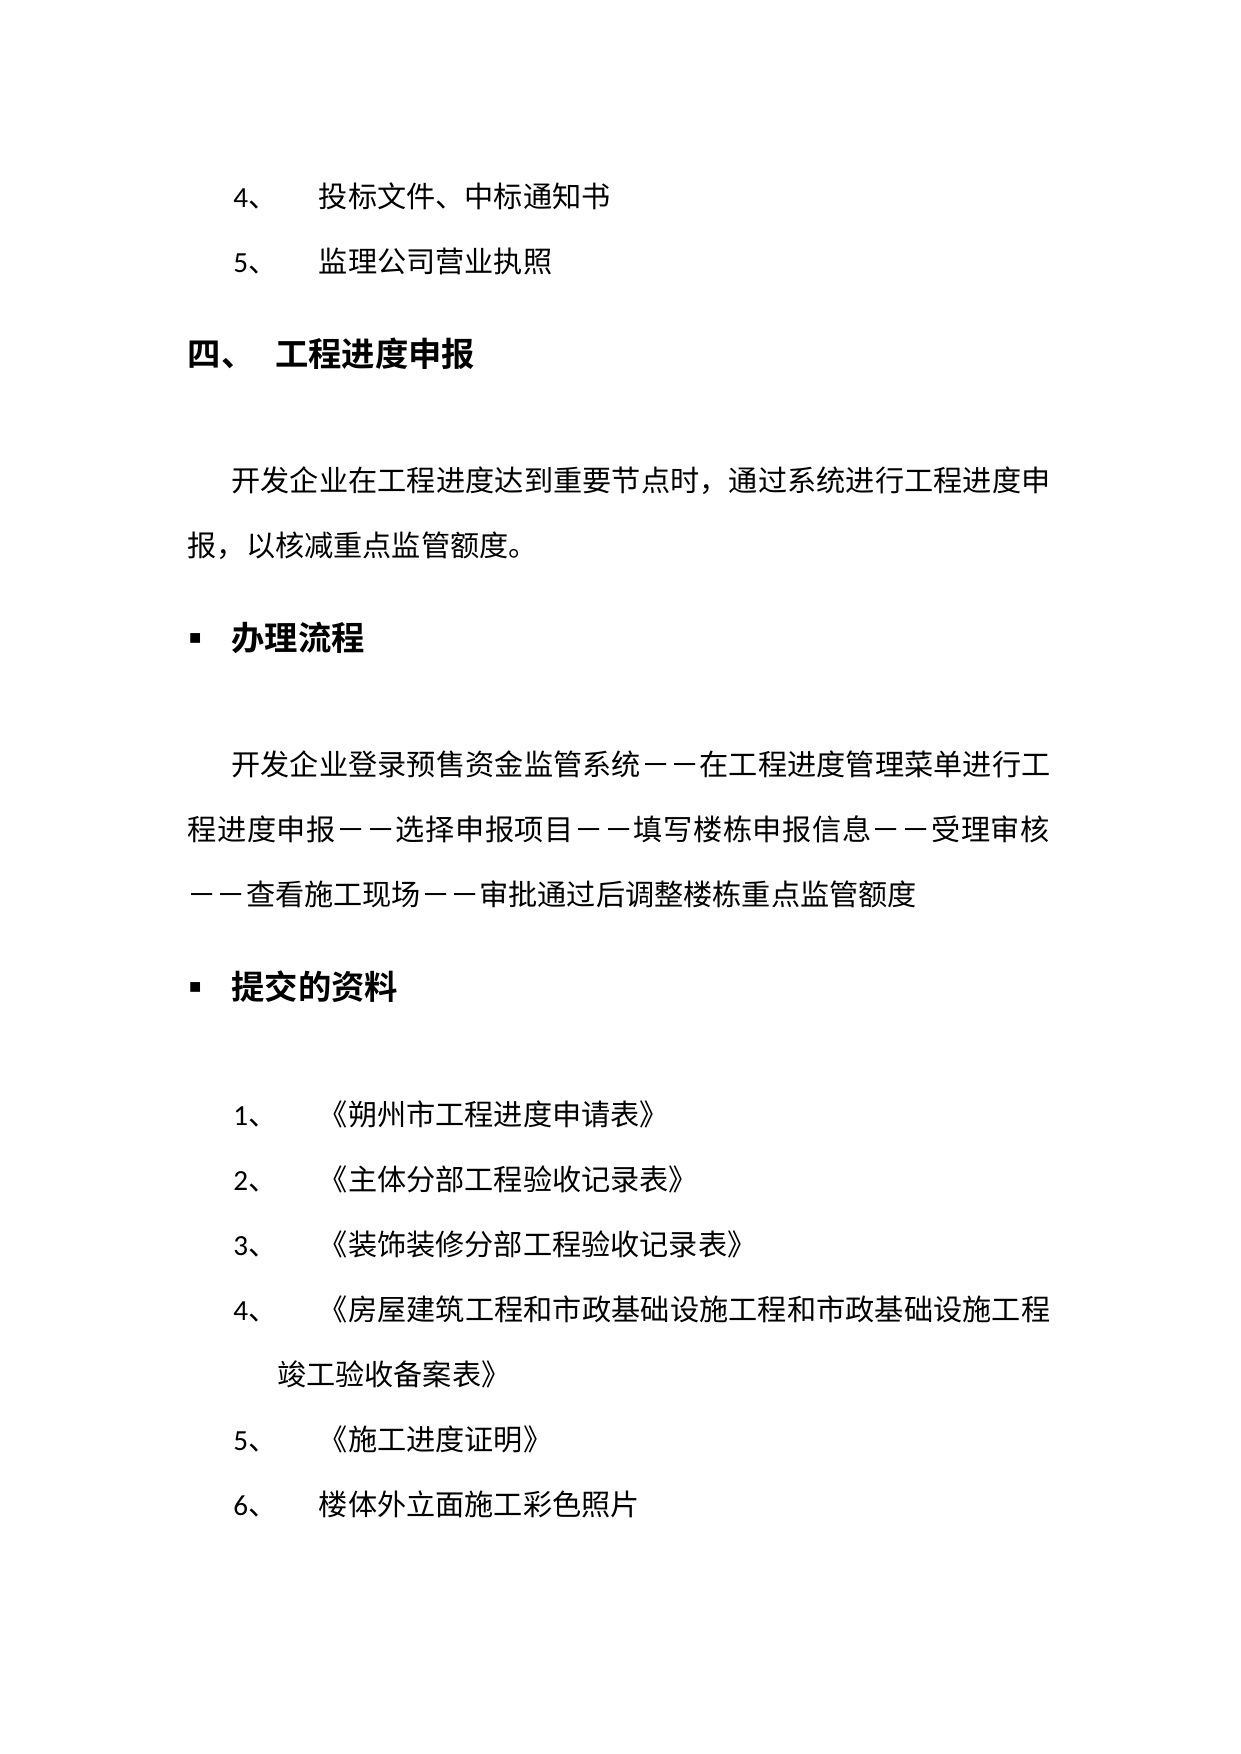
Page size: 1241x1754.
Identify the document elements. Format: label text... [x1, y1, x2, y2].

list 《朔州市工程进度申请表》 [233, 1080, 1053, 1145]
text 开发企业登录预售资金监管系统－－在工程进度管理菜单进行工程进度申报－－选择申报项目－－填写楼栋申报信息－－受理审核－－查看施工现场－－审批通过后调整楼栋重点监管额度 [187, 731, 1053, 926]
subtitle 提交的资料 [187, 953, 1053, 1018]
subtitle 办理流程 [187, 603, 1053, 668]
subtitle 工程进度申报 [187, 319, 1053, 384]
text 开发企业在工程进度达到重要节点时，通过系统进行工程进度申报，以核减重点监管额度。 [187, 446, 1053, 576]
list 《装饰装修分部工程验收记录表》 [233, 1210, 1053, 1275]
list 楼体外立面施工彩色照片 [233, 1470, 1053, 1535]
list 投标文件、中标通知书 [233, 162, 1053, 227]
list 《施工进度证明》 [233, 1405, 1053, 1470]
list 《房屋建筑工程和市政基础设施工程和市政基础设施工程竣工验收备案表》 [233, 1275, 1053, 1405]
list 监理公司营业执照 [233, 227, 1053, 292]
list 《主体分部工程验收记录表》 [233, 1145, 1053, 1210]
